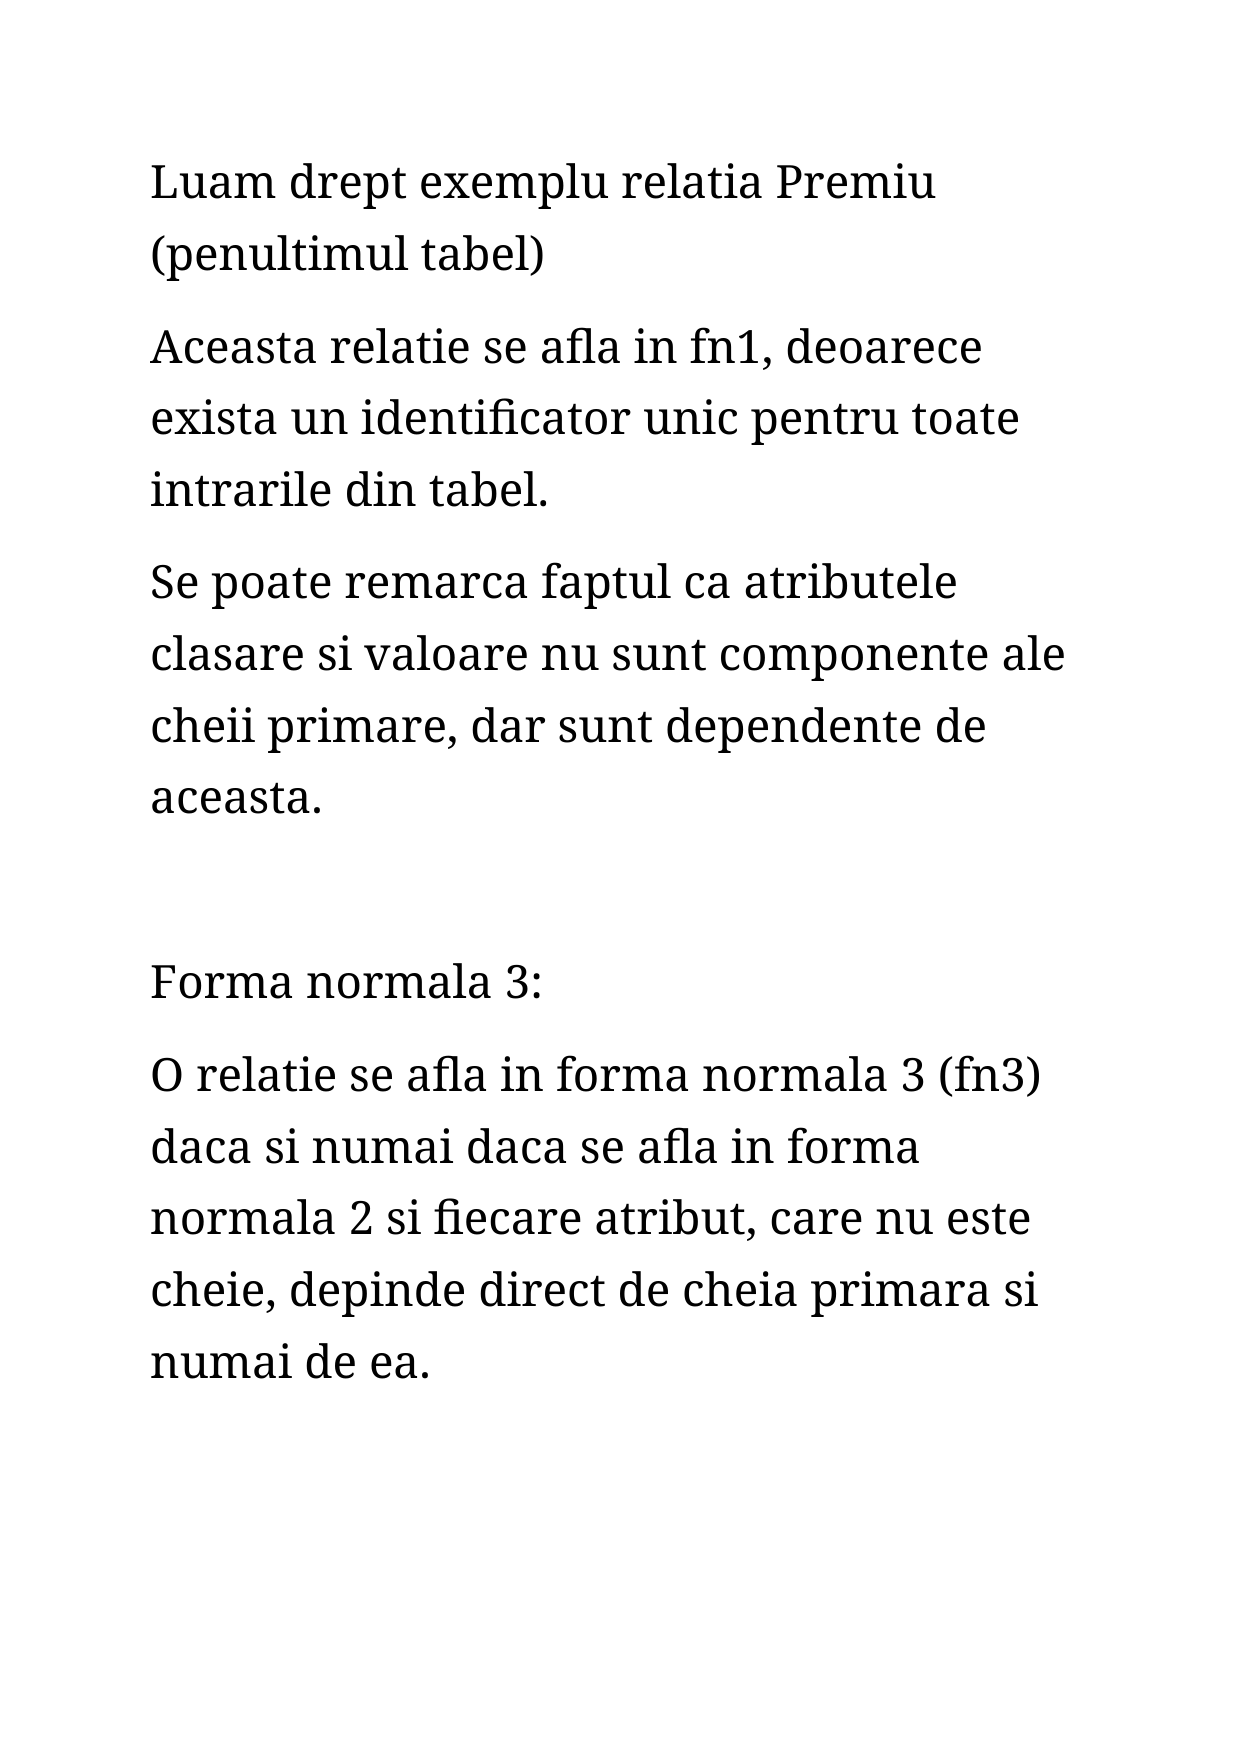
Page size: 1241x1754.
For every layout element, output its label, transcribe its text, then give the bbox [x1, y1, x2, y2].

text Se poate remarca faptul ca atributele clasare si valoare nu sunt componente ale cheii primare, dar sunt dependente de aceasta. [150, 550, 1090, 827]
text Forma normala 3: [150, 950, 1090, 1012]
text Aceasta relatie se afla in fn1, deoarece exista un identificator unic pentru toate intrarile din tabel. [150, 314, 1090, 520]
text O relatie se afla in forma normala 3 (fn3) daca si numai daca se afla in forma normala 2 si fiecare atribut, care nu este cheie, depinde direct de cheia primara si numai de ea. [150, 1042, 1090, 1392]
text Luam drept exemplu relatia Premiu (penultimul tabel) [150, 150, 1090, 284]
